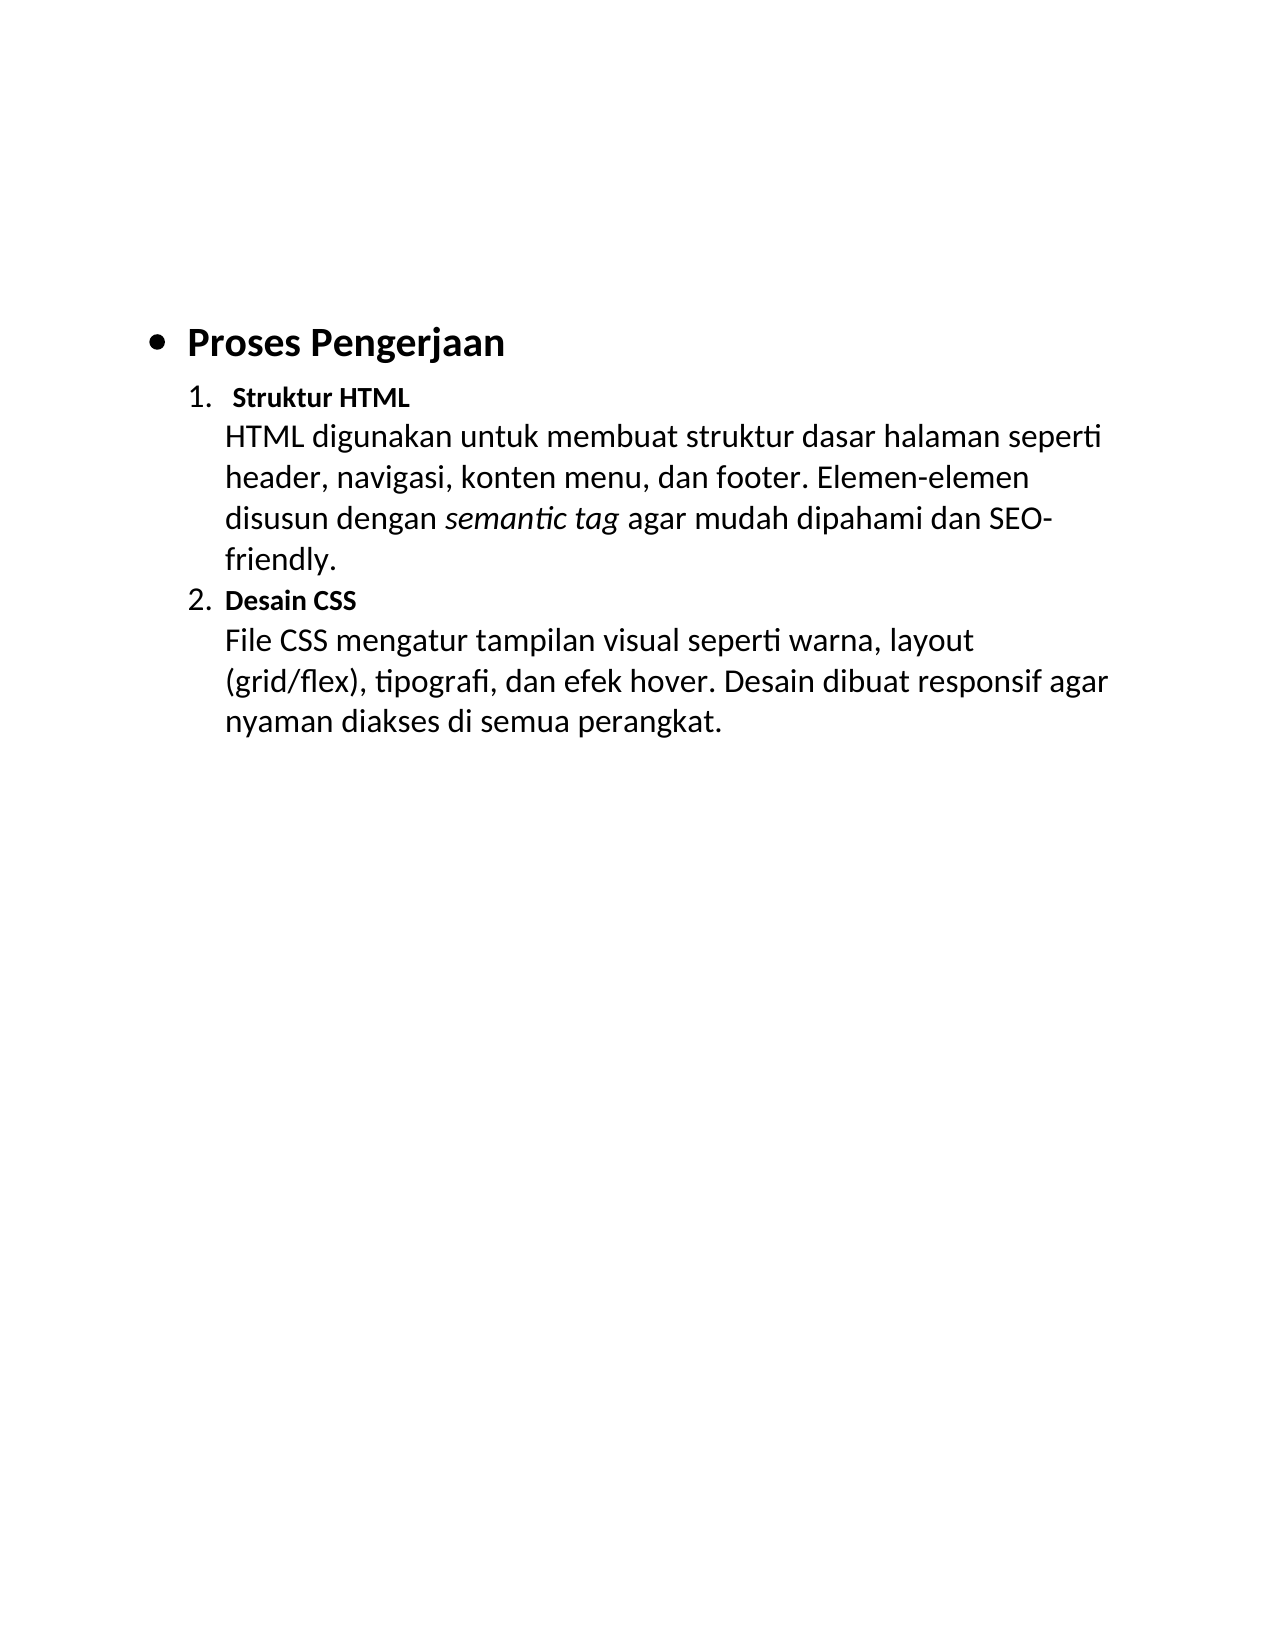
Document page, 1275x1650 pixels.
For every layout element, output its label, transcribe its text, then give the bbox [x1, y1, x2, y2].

list Proses Pengerjaan [150, 316, 1125, 367]
list Struktur HTML HTML digunakan untuk membuat struktur dasar halaman seperti header, navigasi, konten menu, dan footer. Elemen-elemen disusun dengan semantic tag agar mudah dipahami dan SEO-friendly. [187, 374, 1125, 578]
list Desain CSS File CSS mengatur tampilan visual seperti warna, layout (grid/flex), tipografi, dan efek hover. Desain dibuat responsif agar nyaman diakses di semua perangkat. [187, 578, 1125, 741]
